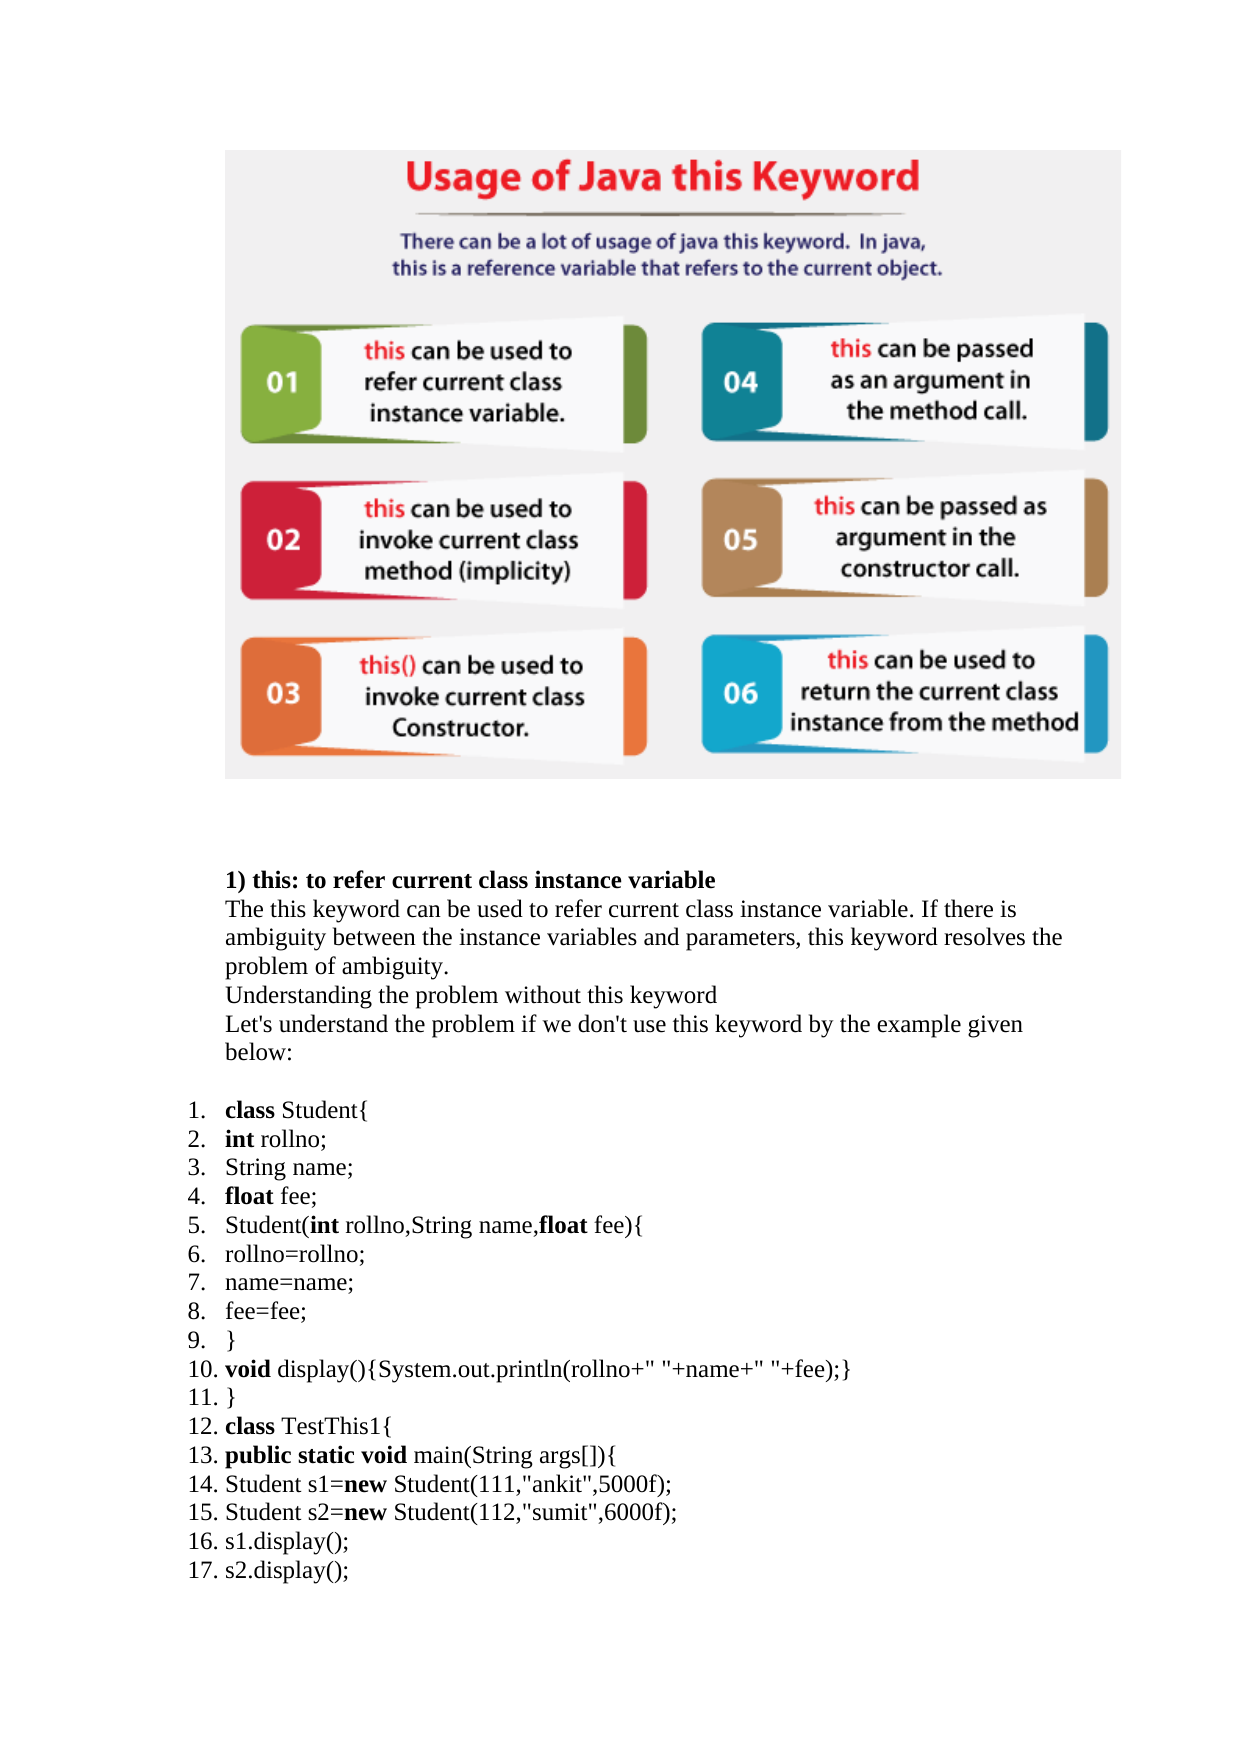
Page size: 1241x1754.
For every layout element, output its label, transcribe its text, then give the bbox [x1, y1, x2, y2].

picture [225, 150, 1122, 779]
list class Student{ [187, 1095, 1090, 1124]
list The this keyword can be used to refer current class instance variable. If there is ambiguity between the instance variables and parameters, this keyword resolves the problem of ambiguity. [225, 894, 1090, 980]
list 1) this: to refer current class instance variable [225, 865, 1090, 894]
list fee=fee; [187, 1296, 1090, 1325]
list } [187, 1382, 1090, 1411]
list Understanding the problem without this keyword [225, 980, 1090, 1009]
list } [187, 1325, 1090, 1354]
list class TestThis1{ [187, 1411, 1090, 1440]
list int rollno; [187, 1124, 1090, 1152]
list s1.display(); [187, 1526, 1090, 1555]
list Student s2=new Student(112,"sumit",6000f); [187, 1497, 1090, 1526]
list s2.display(); [187, 1555, 1090, 1584]
list String name; [187, 1152, 1090, 1181]
list Let's understand the problem if we don't use this keyword by the example given below: [225, 1009, 1090, 1066]
list name=name; [187, 1267, 1090, 1296]
list public static void main(String args[]){ [187, 1440, 1090, 1469]
list Student s1=new Student(111,"ankit",5000f); [187, 1469, 1090, 1497]
list float fee; [187, 1181, 1090, 1210]
list Student(int rollno,String name,float fee){ [187, 1210, 1090, 1239]
list void display(){System.out.println(rollno+" "+name+" "+fee);} [187, 1354, 1090, 1382]
list rollno=rollno; [187, 1239, 1090, 1267]
